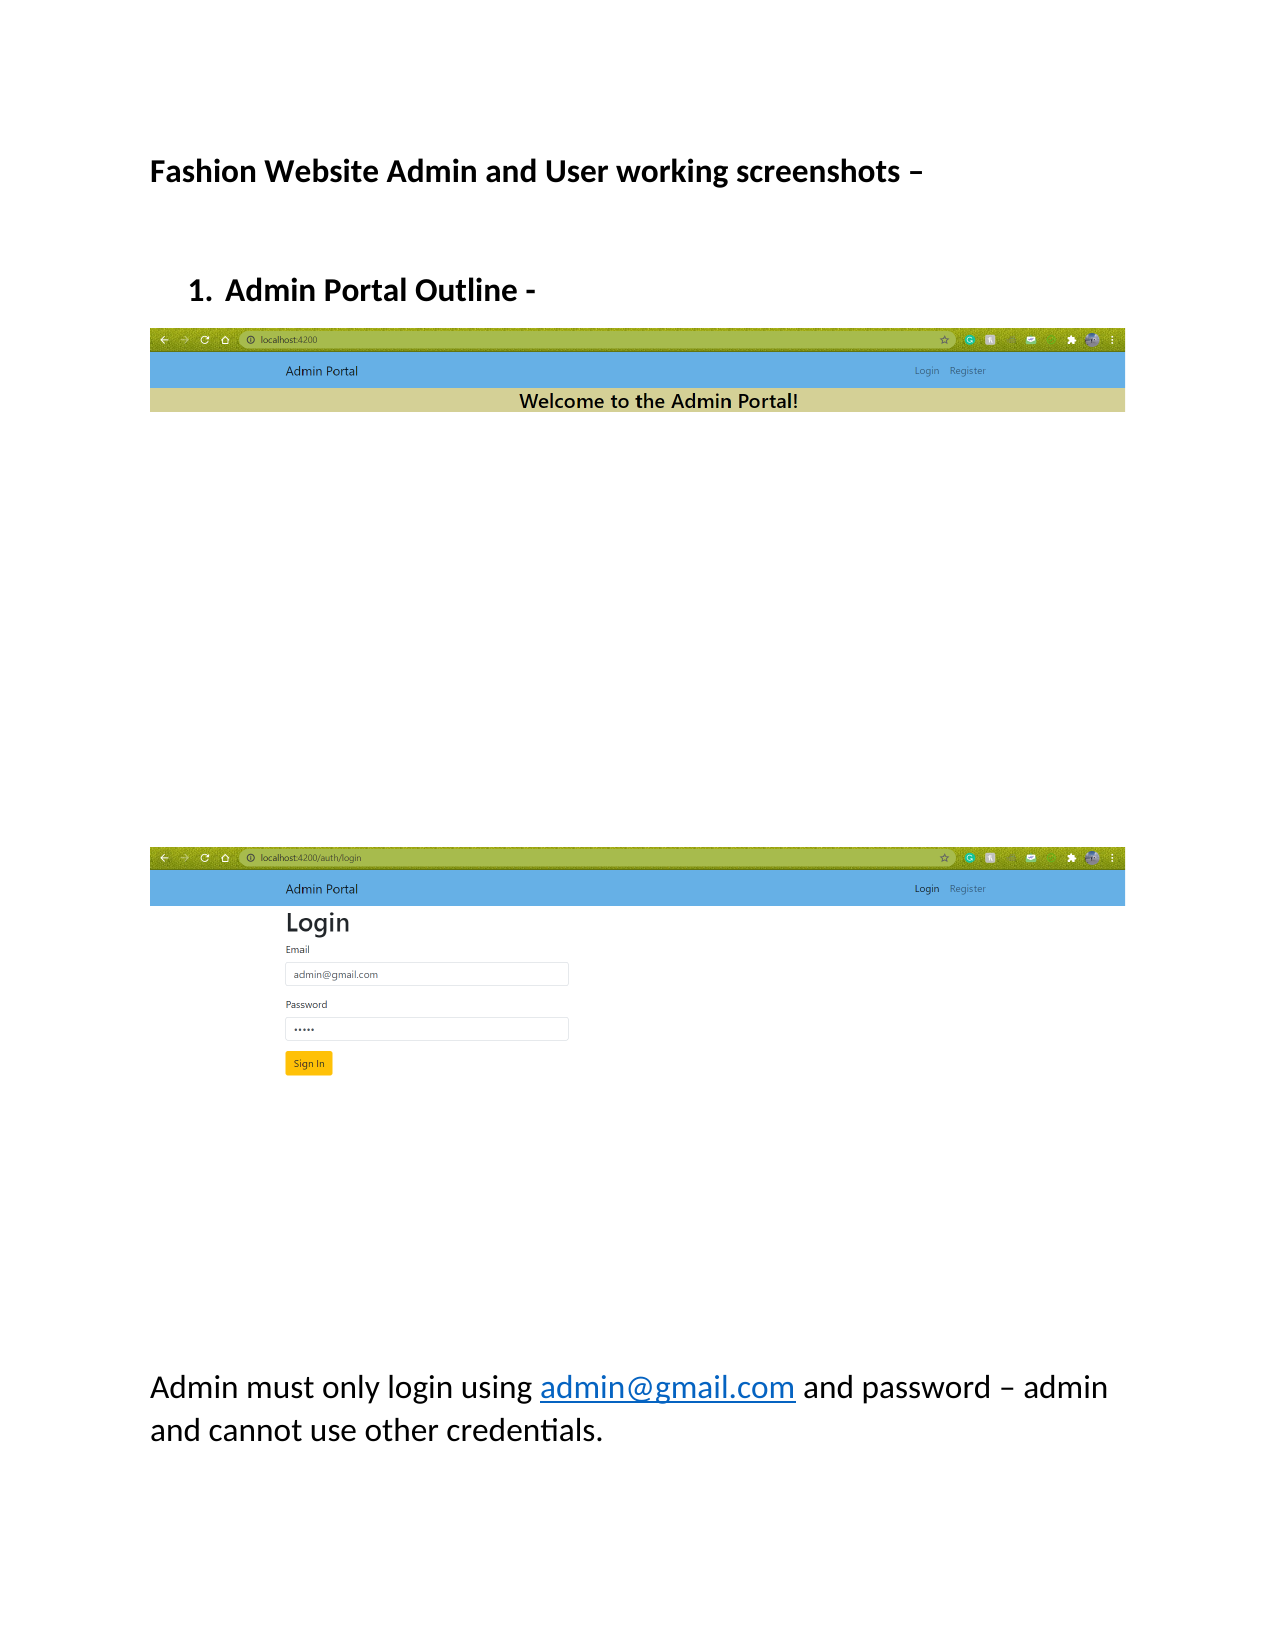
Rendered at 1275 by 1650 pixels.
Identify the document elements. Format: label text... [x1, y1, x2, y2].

picture [150, 328, 1125, 830]
list Admin Portal Outline - [187, 269, 1125, 309]
text Fashion Website Admin and User working screenshots – [150, 150, 1125, 191]
text Admin must only login using admin@gmail.com and password – admin and cannot use other credentials. [150, 1366, 1125, 1449]
picture [150, 847, 1125, 1349]
